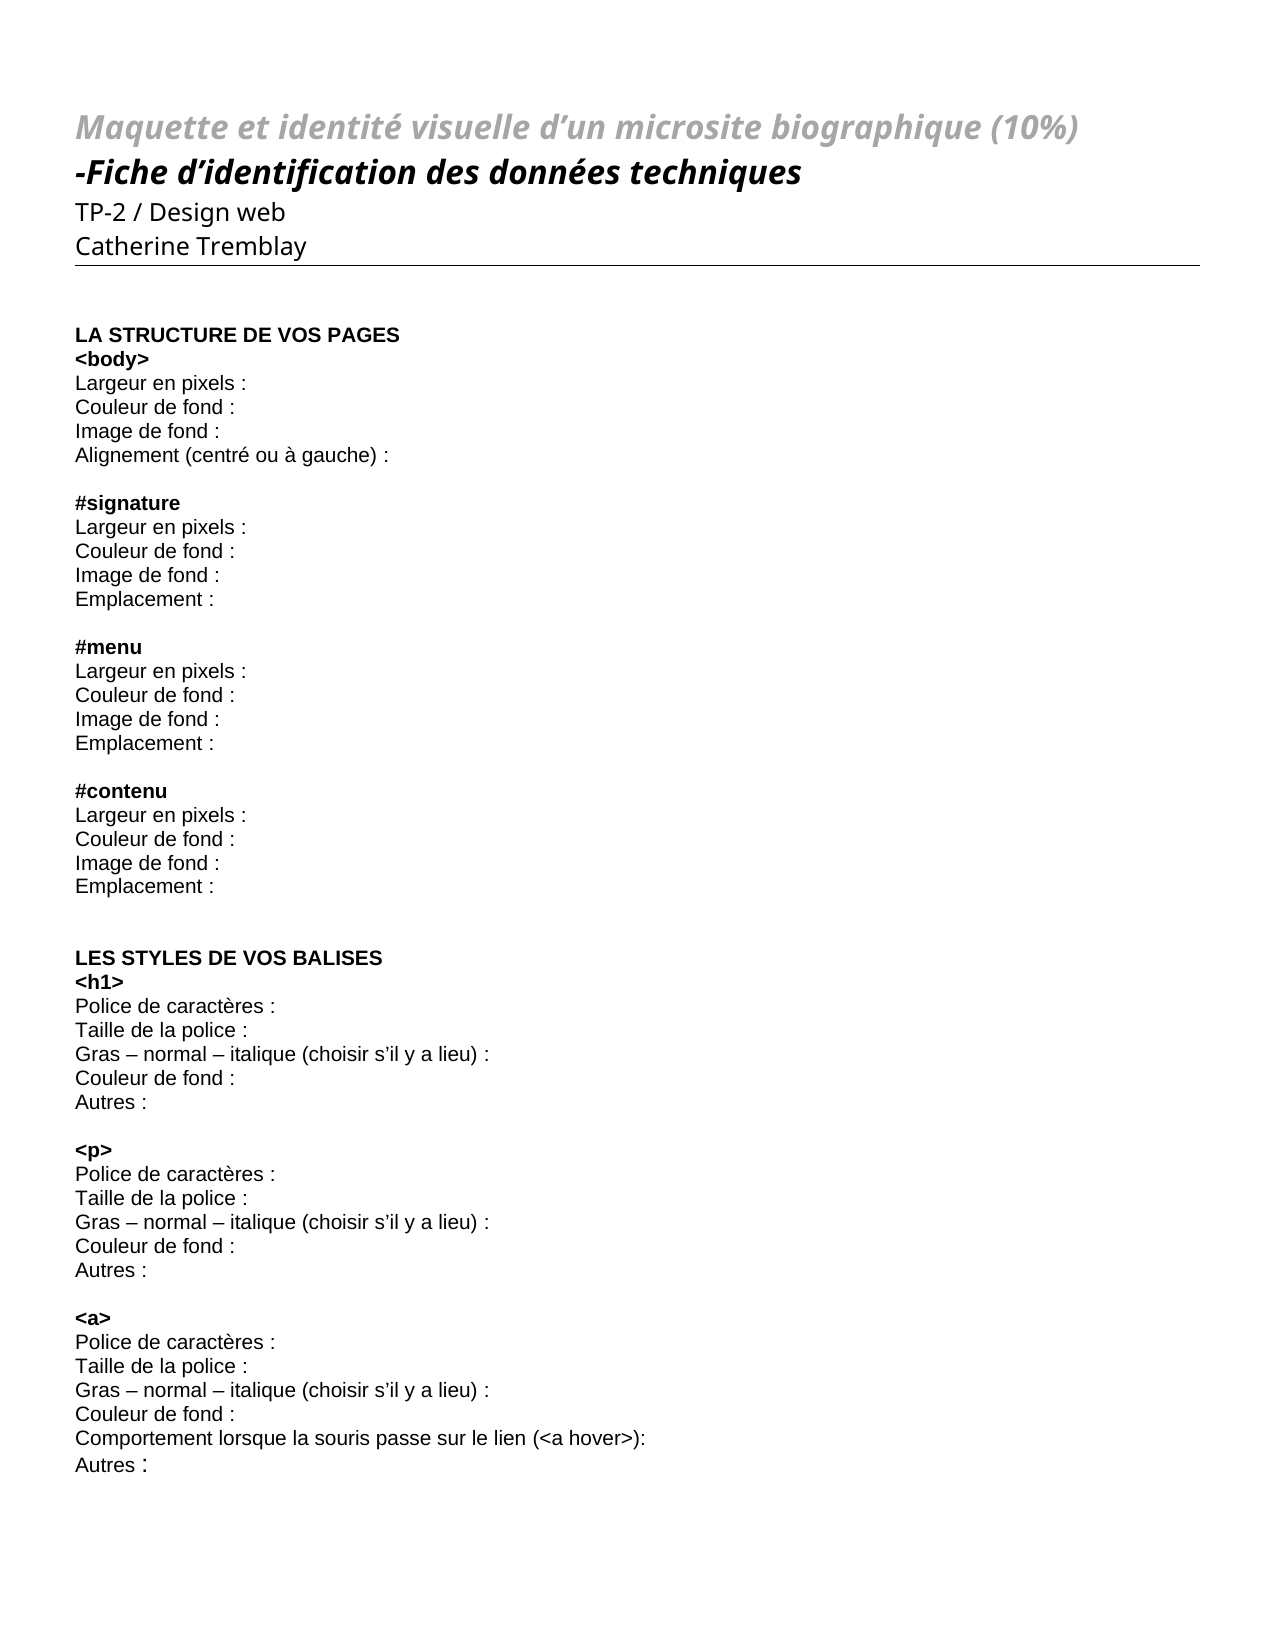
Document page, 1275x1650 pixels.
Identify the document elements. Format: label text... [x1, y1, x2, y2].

text Autres : [75, 1449, 1200, 1478]
text Emplacement : [75, 587, 1200, 611]
text Image de fond : [75, 850, 1200, 874]
text Gras – normal – italique (choisir s’il y a lieu) : [75, 1210, 1200, 1234]
text Emplacement : [75, 731, 1200, 754]
text Taille de la police : [75, 1353, 1200, 1377]
text Image de fond : [75, 563, 1200, 587]
text Couleur de fond : [75, 395, 1200, 419]
text Catherine Tremblay [75, 229, 1200, 265]
text Autres : [75, 1090, 1200, 1114]
text Police de caractères : [75, 1162, 1200, 1186]
text -Fiche d’identification des données techniques [75, 149, 1200, 194]
text Autres : [75, 1258, 1200, 1282]
text Alignement (centré ou à gauche) : [75, 443, 1200, 467]
text Image de fond : [75, 707, 1200, 731]
text Police de caractères : [75, 994, 1200, 1018]
text Taille de la police : [75, 1018, 1200, 1042]
text Couleur de fond : [75, 683, 1200, 707]
text LES STYLES DE VOS BALISES [75, 946, 1200, 970]
text Taille de la police : [75, 1186, 1200, 1210]
text Largeur en pixels : [75, 659, 1200, 683]
text Gras – normal – italique (choisir s’il y a lieu) : [75, 1377, 1200, 1401]
text <h1> [75, 970, 1200, 994]
text Couleur de fond : [75, 1401, 1200, 1425]
text Couleur de fond : [75, 826, 1200, 850]
text Maquette et identité visuelle d’un microsite biographique (10%) [75, 104, 1200, 149]
text TP-2 / Design web [75, 194, 1200, 229]
text #contenu [75, 778, 1200, 802]
text LA STRUCTURE DE VOS PAGES [75, 323, 1200, 347]
text Couleur de fond : [75, 539, 1200, 563]
text Couleur de fond : [75, 1066, 1200, 1090]
text <a> [75, 1306, 1200, 1329]
text Couleur de fond : [75, 1234, 1200, 1258]
text Image de fond : [75, 419, 1200, 443]
text <p> [75, 1138, 1200, 1162]
text Largeur en pixels : [75, 371, 1200, 395]
text Gras – normal – italique (choisir s’il y a lieu) : [75, 1042, 1200, 1066]
text #signature [75, 491, 1200, 515]
text Emplacement : [75, 874, 1200, 898]
text <body> [75, 347, 1200, 371]
text Largeur en pixels : [75, 802, 1200, 826]
text #menu [75, 635, 1200, 659]
text Police de caractères : [75, 1329, 1200, 1353]
text Comportement lorsque la souris passe sur le lien (<a hover>): [75, 1425, 1200, 1449]
text Largeur en pixels : [75, 515, 1200, 539]
